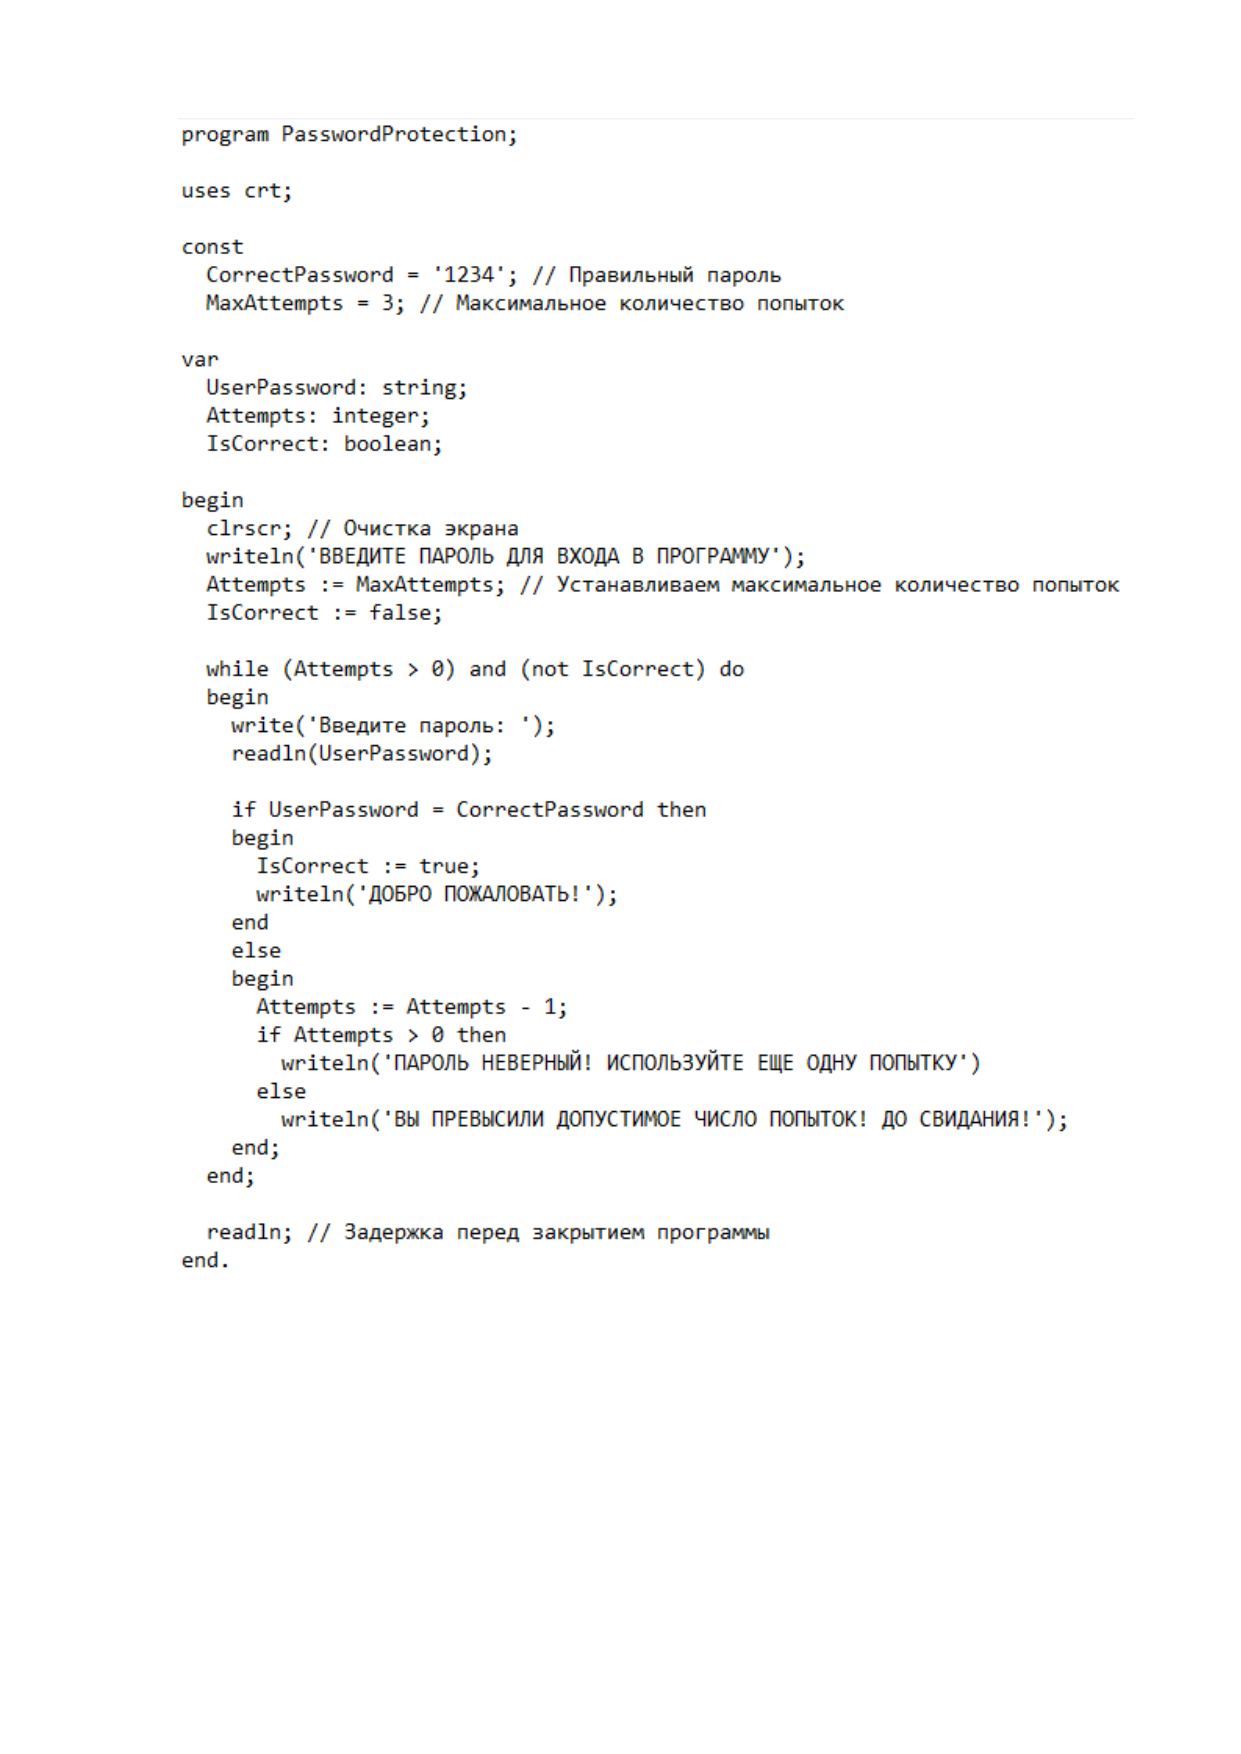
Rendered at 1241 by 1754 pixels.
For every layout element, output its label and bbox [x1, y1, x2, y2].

picture [177, 118, 1134, 1305]
